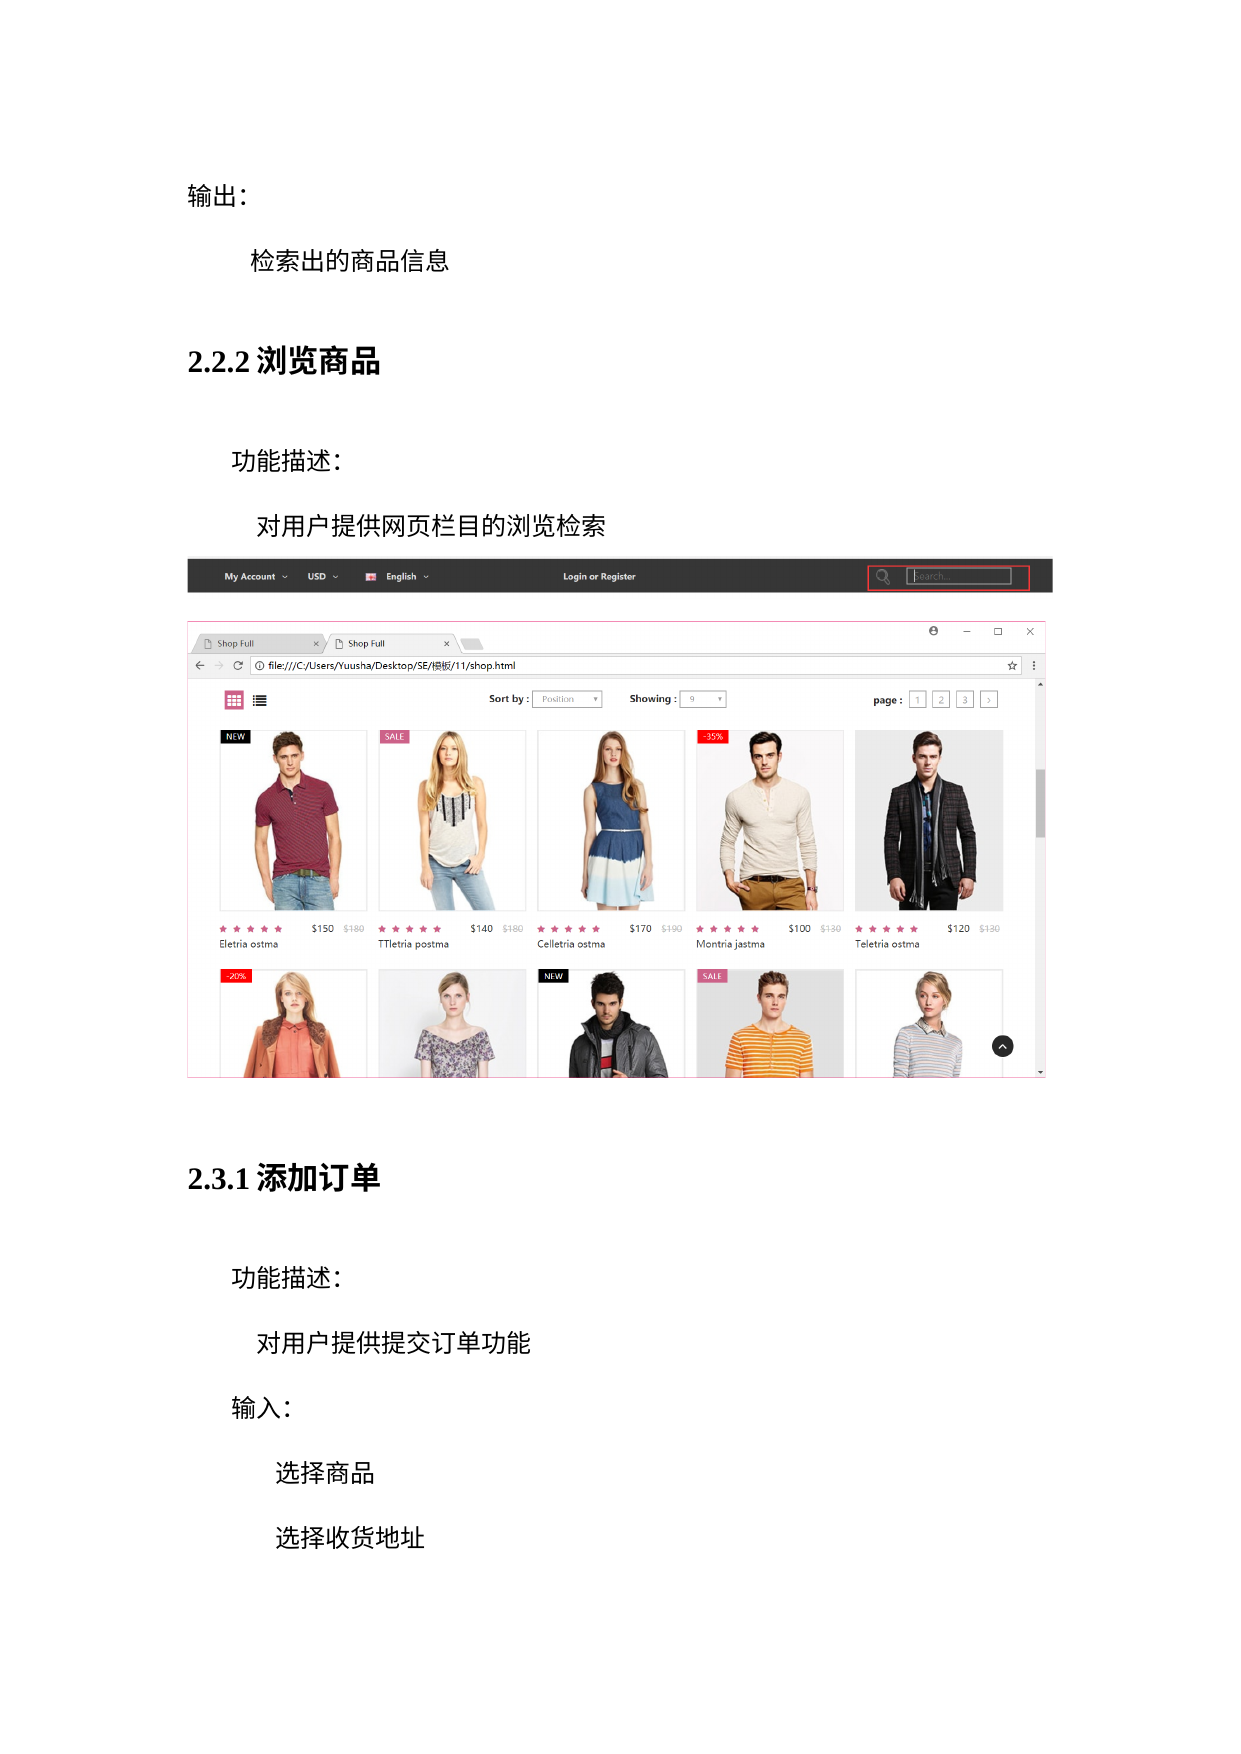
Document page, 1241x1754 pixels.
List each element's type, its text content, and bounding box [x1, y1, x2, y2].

text 输出： [187, 162, 1053, 227]
picture [187, 556, 1053, 599]
picture [187, 621, 1046, 1078]
text 选择收货地址 [275, 1504, 1053, 1569]
text 对用户提供网页栏目的浏览检索 [231, 492, 1053, 556]
text 检索出的商品信息 [231, 227, 1053, 292]
subtitle 2.2.2浏览商品 [187, 327, 1053, 392]
text 选择商品 [231, 1439, 1053, 1504]
subtitle 2.3.1添加订单 [187, 1144, 1053, 1209]
text 输入： [231, 1374, 1053, 1439]
text 对用户提供提交订单功能 [231, 1309, 1053, 1374]
text 功能描述： [231, 427, 1053, 492]
text 功能描述： [231, 1244, 1053, 1309]
